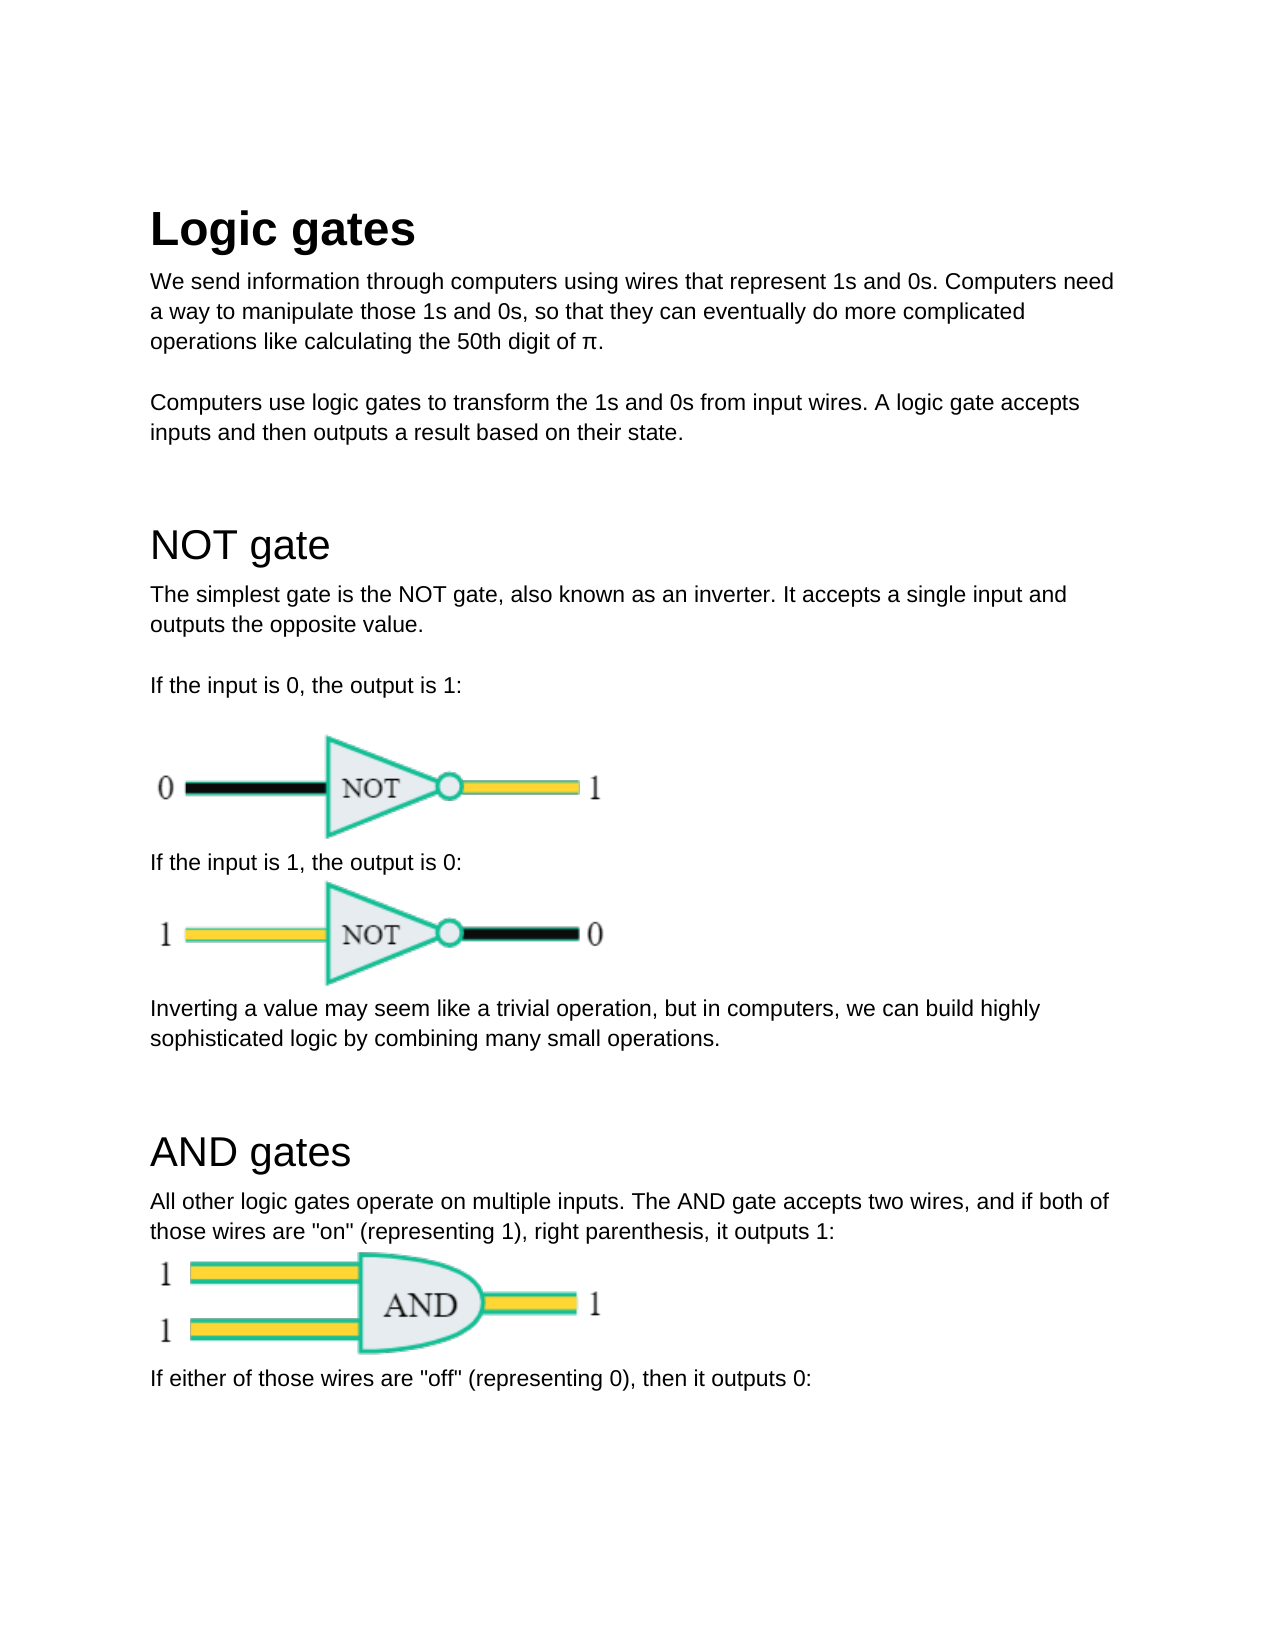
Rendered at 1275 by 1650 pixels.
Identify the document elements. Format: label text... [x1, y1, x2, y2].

picture [150, 878, 619, 992]
text If either of those wires are "off" (representing 0), then it outputs 0: [150, 1364, 1125, 1391]
text If the input is 1, the output is 0: [150, 848, 1125, 875]
subtitle Logic gates [150, 200, 1125, 255]
text We send information through computers using wires that represent 1s and 0s. Computers need a way to manipulate those 1s and 0s, so that they can eventually do more complicated operations like calculating the 50th digit of π. [150, 268, 1125, 354]
text The simplest gate is the NOT gate, also known as an inverter. It accepts a single input and outputs the opposite value. [150, 581, 1125, 638]
picture [150, 1248, 619, 1361]
subtitle NOT gate [150, 521, 1125, 569]
picture [150, 732, 619, 845]
text Inverting a value may seem like a trivial operation, but in computers, we can build highly sophisticated logic by combining many small operations. [150, 995, 1125, 1052]
subtitle AND gates [150, 1127, 1125, 1175]
text If the input is 0, the output is 1: [150, 672, 1125, 698]
text Computers use logic gates to transform the 1s and 0s from input wires. A logic gate accepts inputs and then outputs a result based on their state. [150, 388, 1125, 445]
text All other logic gates operate on multiple inputs. The AND gate accepts two wires, and if both of those wires are "on" (representing 1), right parenthesis, it outputs 1: [150, 1188, 1125, 1244]
